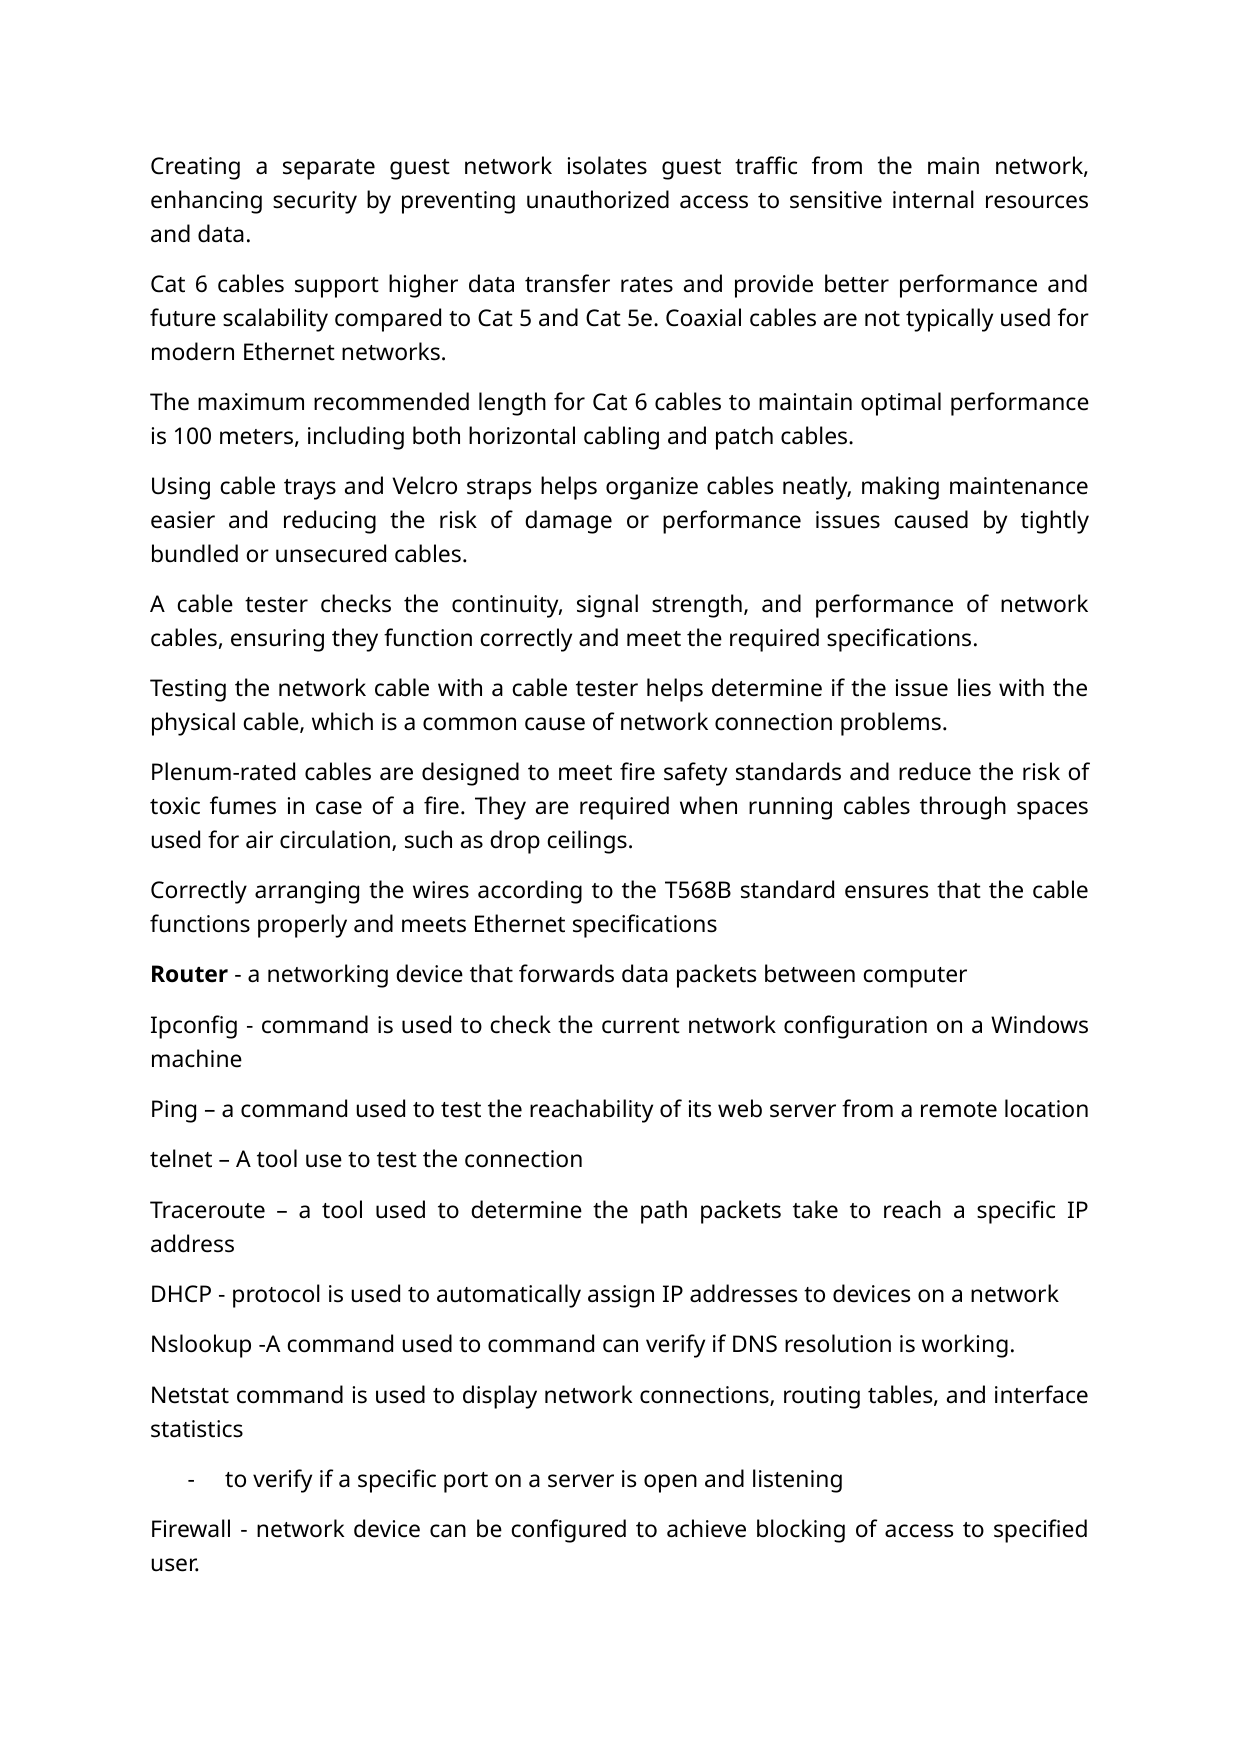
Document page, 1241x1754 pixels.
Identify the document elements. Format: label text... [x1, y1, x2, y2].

text Testing the network cable with a cable tester helps determine if the issue lies with the physical cable, which is a common cause of network connection problems. [150, 672, 1090, 737]
text Ipconfig - command is used to check the current network configuration on a Windows machine [150, 1009, 1090, 1074]
text telnet – A tool use to test the connection [150, 1143, 1090, 1174]
text Using cable trays and Velcro straps helps organize cables neatly, making maintenance easier and reducing the risk of damage or performance issues caused by tightly bundled or unsecured cables. [150, 470, 1090, 569]
text Ping – a command used to test the reachability of its web server from a remote location [150, 1093, 1090, 1124]
text DHCP - protocol is used to automatically assign IP addresses to devices on a network [150, 1278, 1090, 1309]
list to verify if a specific port on a server is open and listening [187, 1463, 1090, 1494]
text Creating a separate guest network isolates guest traffic from the main network, enhancing security by preventing unauthorized access to sensitive internal resources and data. [150, 150, 1090, 249]
text Netstat command is used to display network connections, routing tables, and interface statistics [150, 1379, 1090, 1444]
text Router - a networking device that forwards data packets between computer [150, 958, 1090, 989]
text The maximum recommended length for Cat 6 cables to maintain optimal performance is 100 meters, including both horizontal cabling and patch cables. [150, 386, 1090, 451]
text Cat 6 cables support higher data transfer rates and provide better performance and future scalability compared to Cat 5 and Cat 5e. Coaxial cables are not typically used for modern Ethernet networks. [150, 268, 1090, 367]
text Correctly arranging the wires according to the T568B standard ensures that the cable functions properly and meets Ethernet specifications [150, 874, 1090, 939]
text Plenum-rated cables are designed to meet fire safety standards and reduce the risk of toxic fumes in case of a fire. They are required when running cables through spaces used for air circulation, such as drop ceilings. [150, 756, 1090, 855]
text Firewall - network device can be configured to achieve blocking of access to specified user. [150, 1513, 1090, 1578]
text A cable tester checks the continuity, signal strength, and performance of network cables, ensuring they function correctly and meet the required specifications. [150, 588, 1090, 653]
text Traceroute – a tool used to determine the path packets take to reach a specific IP address [150, 1194, 1090, 1259]
text Nslookup -A command used to command can verify if DNS resolution is working. [150, 1328, 1090, 1359]
